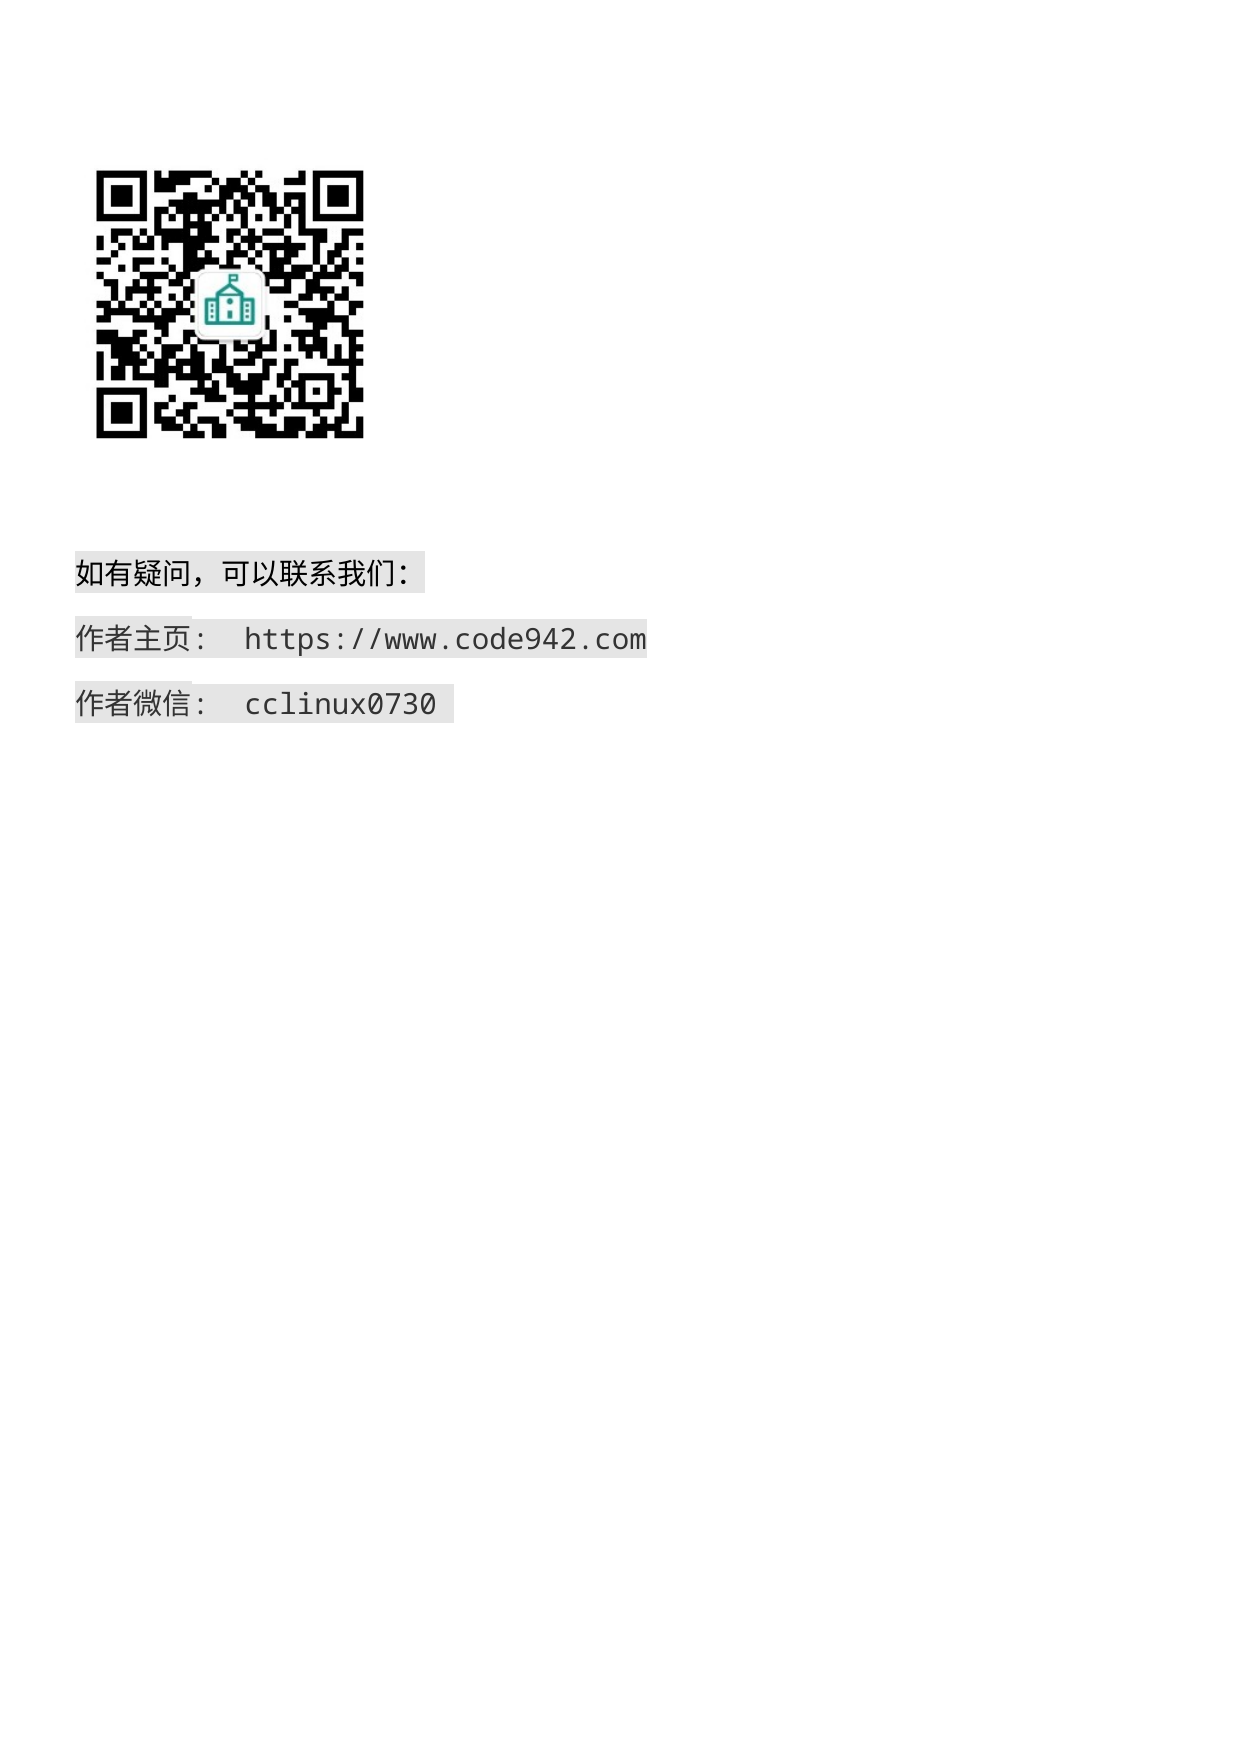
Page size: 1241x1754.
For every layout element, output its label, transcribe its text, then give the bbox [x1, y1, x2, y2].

text 作者主页: https://www.code942.com [75, 604, 1165, 669]
picture [75, 149, 385, 460]
text 作者微信: cclinux0730 [75, 669, 1165, 734]
text 如有疑问，可以联系我们： [75, 539, 1165, 604]
